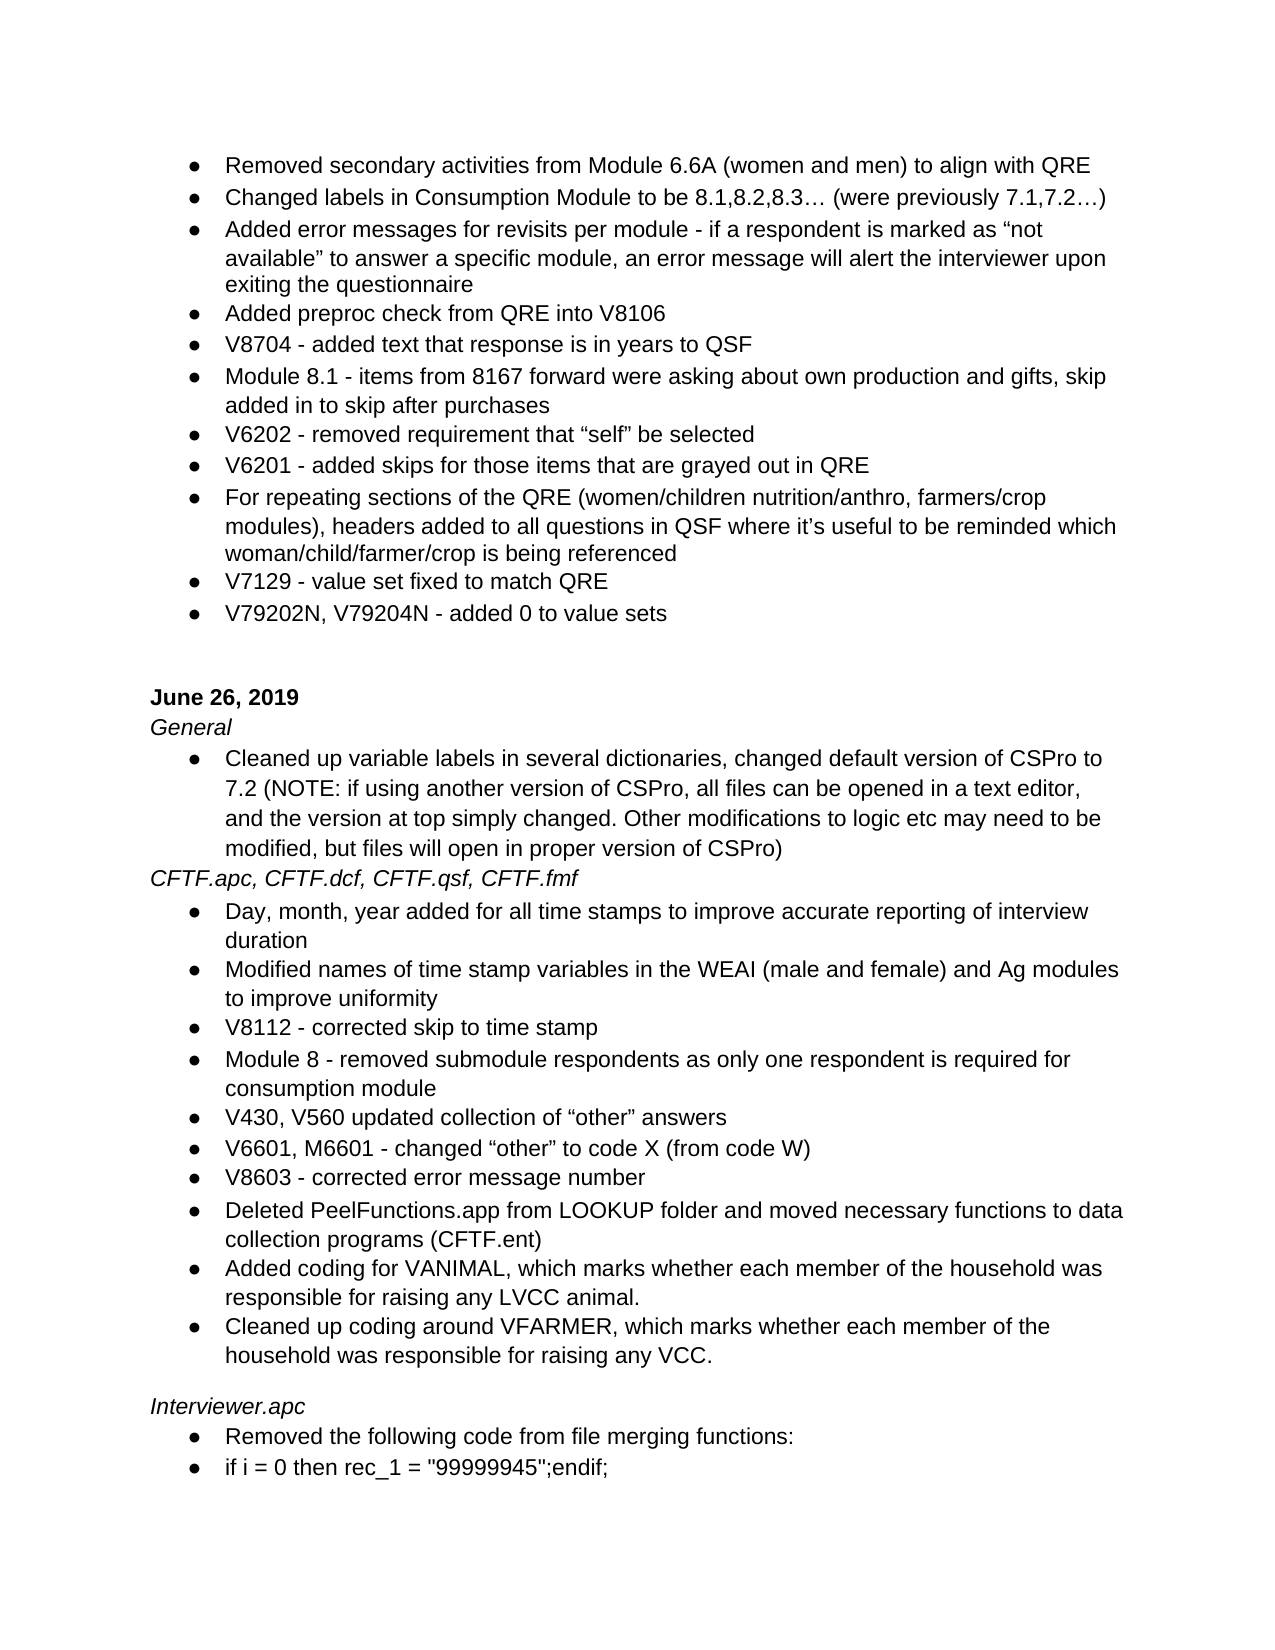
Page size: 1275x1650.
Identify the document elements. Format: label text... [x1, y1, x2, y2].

list Removed secondary activities from Module 6.6A (women and men) to align with QRE [187, 150, 1125, 182]
list V8704 - added text that response is in years to QSF [187, 329, 1125, 361]
list if i = 0 then rec_1 = "99999945";endif; [187, 1453, 1125, 1480]
list Module 8.1 - items from 8167 forward were asking about own production and gifts, skip added in to skip after purchases [187, 361, 1125, 418]
list V6201 - added skips for those items that are grayed out in QRE [187, 450, 1125, 482]
list Module 8 - removed submodule respondents as only one respondent is required for consumption module [187, 1043, 1125, 1101]
list Day, month, year added for all time stamps to improve accurate reporting of interview duration [187, 896, 1125, 953]
list V430, V560 updated collection of “other” answers [187, 1101, 1125, 1132]
list Cleaned up variable labels in several dictionaries, changed default version of CSPro to 7.2 (NOTE: if using another version of CSPro, all files can be opened in a text editor, and the version at top simply changed. Other modifications to logic etc may need to be modified, but files will open in proper version of CSPro) [187, 744, 1125, 862]
text General [150, 714, 1125, 741]
list Cleaned up coding around VFARMER, which marks whether each member of the household was responsible for raising any VCC. [187, 1310, 1125, 1368]
list Changed labels in Consumption Module to be 8.1,8.2,8.3… (were previously 7.1,7.2…) [187, 182, 1125, 213]
text Interviewer.apc [150, 1393, 1125, 1419]
list Added coding for VANIMAL, which marks whether each member of the household was responsible for raising any LVCC animal. [187, 1252, 1125, 1310]
list V6601, M6601 - changed “other” to code X (from code W) [187, 1132, 1125, 1164]
list Added error messages for revisits per module - if a respondent is marked as “not available” to answer a specific module, an error message will alert the interviewer upon exiting the questionnaire [187, 213, 1125, 297]
list V8112 - corrected skip to time stamp [187, 1011, 1125, 1043]
list V6202 - removed requirement that “self” be selected [187, 418, 1125, 450]
list Removed the following code from file merging functions: [187, 1423, 1125, 1449]
text June 26, 2019 [150, 684, 1125, 711]
list Deleted PeelFunctions.app from LOOKUP folder and moved necessary functions to data collection programs (CFTF.ent) [187, 1194, 1125, 1252]
list V8603 - corrected error message number [187, 1164, 1125, 1190]
text CFTF.apc, CFTF.dcf, CFTF.qsf, CFTF.fmf [150, 865, 1125, 892]
list For repeating sections of the QRE (women/children nutrition/anthro, farmers/crop modules), headers added to all questions in QSF where it’s useful to be reminded which woman/child/farmer/crop is being referenced [187, 482, 1125, 566]
list Modified names of time stamp variables in the WEAI (male and female) and Ag modules to improve uniformity [187, 953, 1125, 1011]
list V79202N, V79204N - added 0 to value sets [187, 597, 1125, 629]
list V7129 - value set fixed to match QRE [187, 566, 1125, 597]
list Added preproc check from QRE into V8106 [187, 297, 1125, 329]
